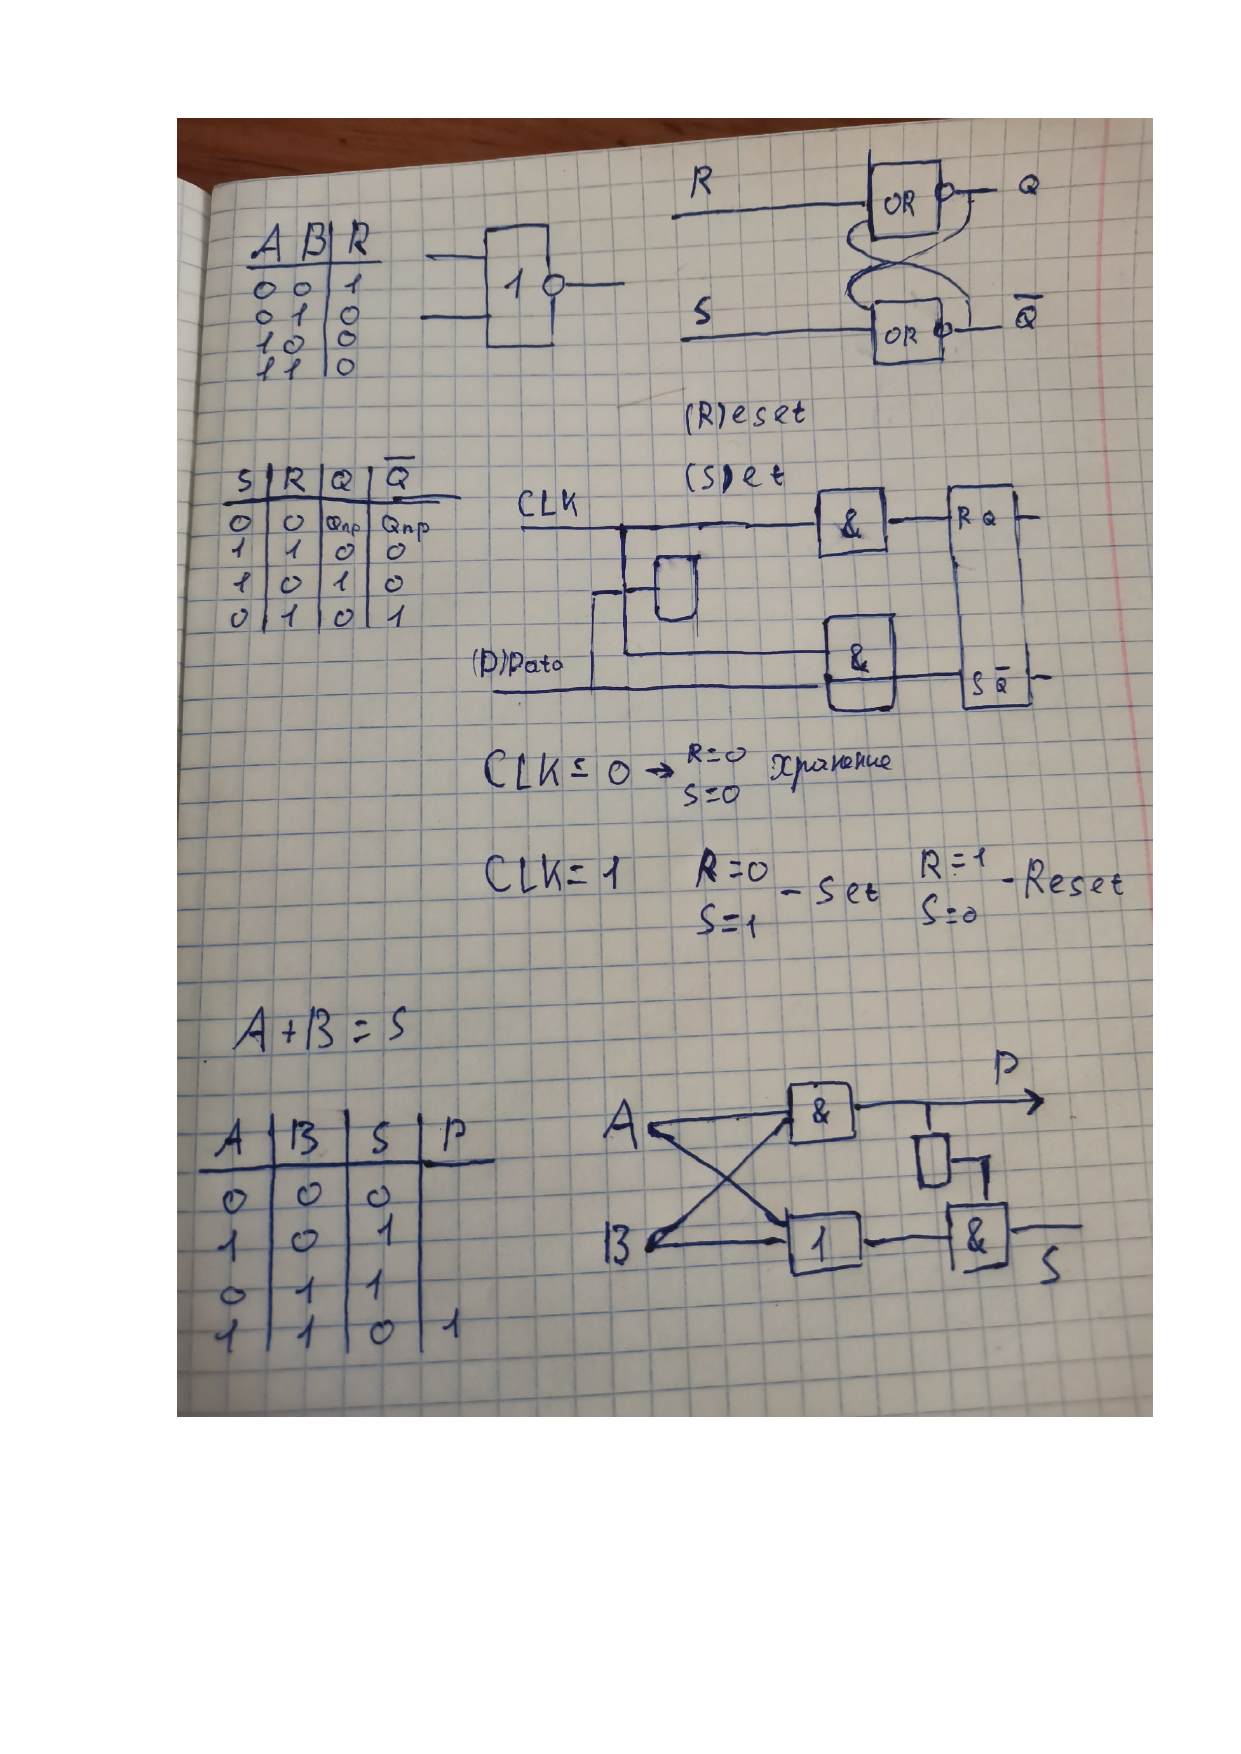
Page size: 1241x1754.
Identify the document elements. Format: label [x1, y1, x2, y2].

picture [177, 118, 1153, 1417]
